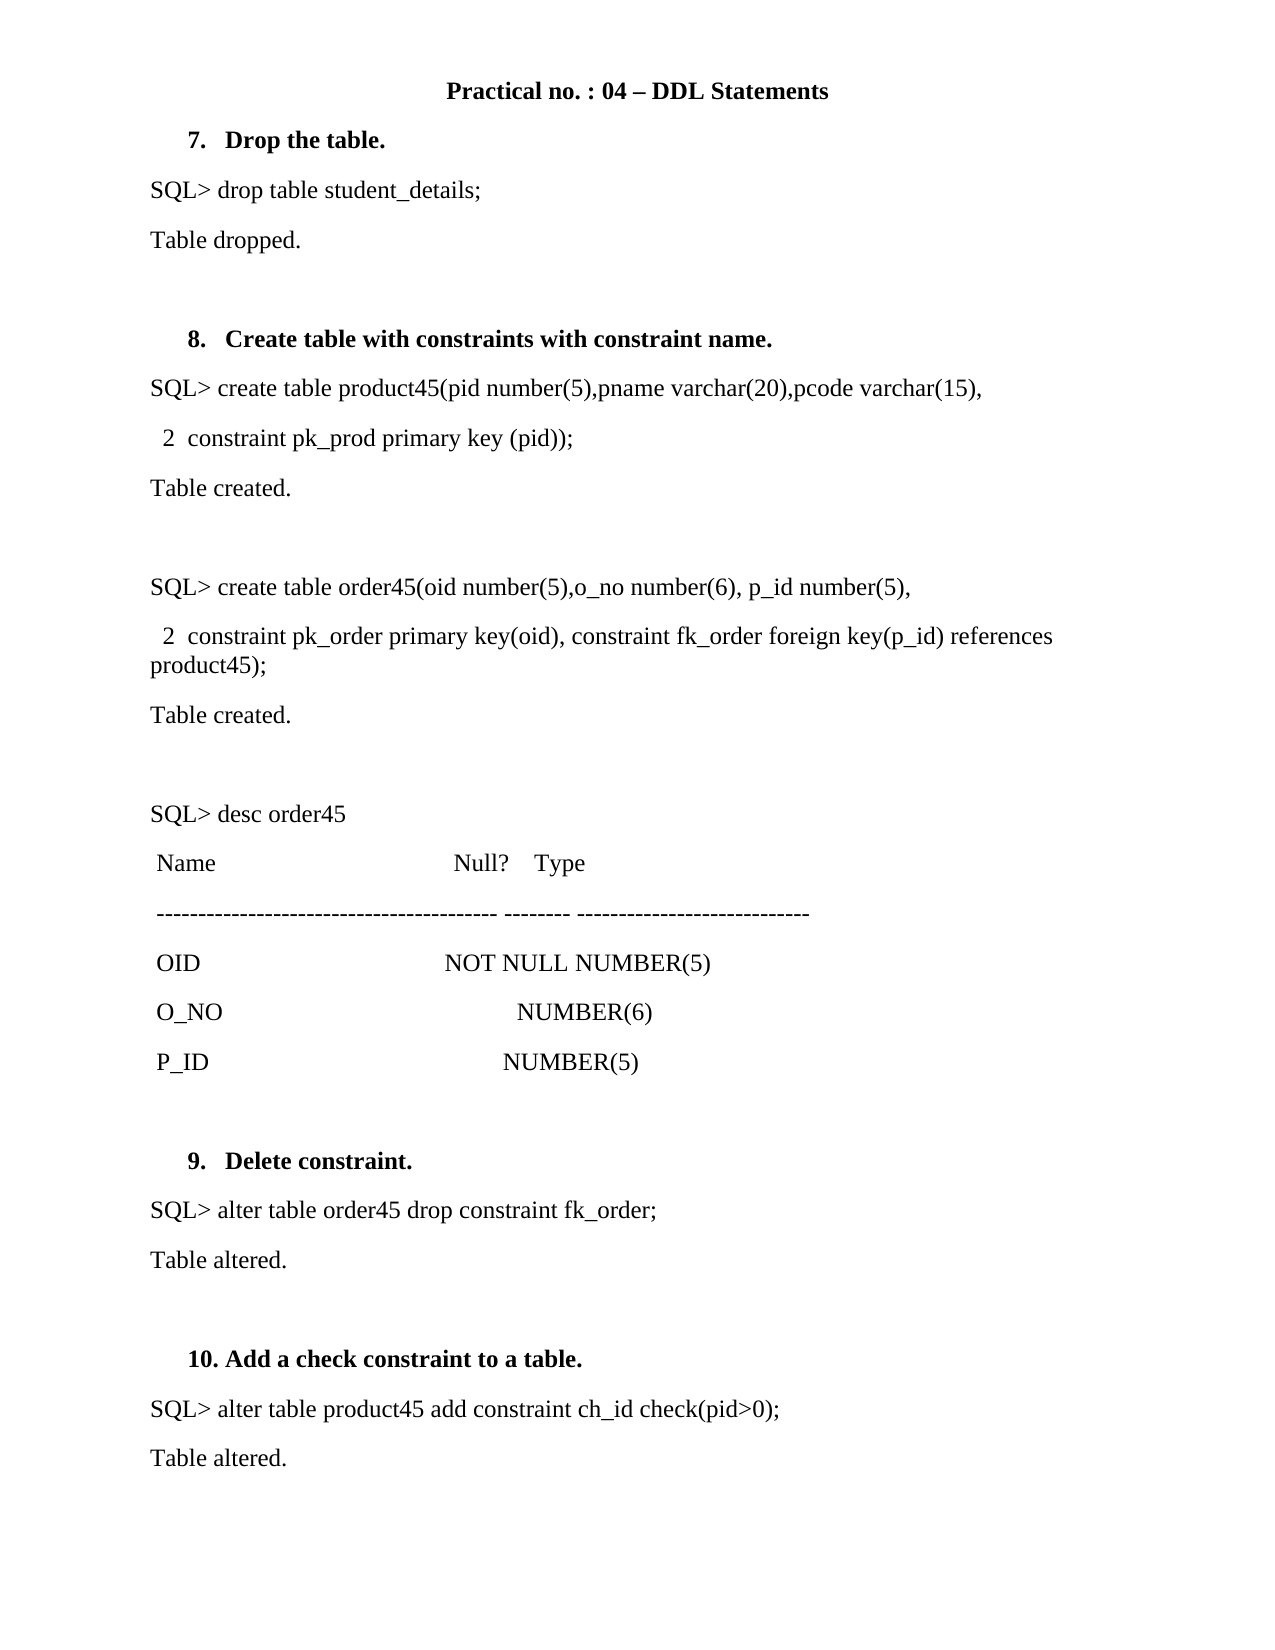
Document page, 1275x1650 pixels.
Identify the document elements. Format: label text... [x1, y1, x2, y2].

list Add a check constraint to a table. [187, 1344, 1125, 1373]
text OID NOT NULL NUMBER(5) [150, 948, 1125, 976]
text 2 constraint pk_prod primary key (pid)); [150, 423, 1125, 452]
text Table dropped. [150, 225, 1125, 253]
text SQL> create table order45(oid number(5),o_no number(6), p_id number(5), [150, 572, 1125, 601]
text SQL> desc order45 [150, 799, 1125, 828]
list Delete constraint. [187, 1146, 1125, 1175]
text 2 constraint pk_order primary key(oid), constraint fk_order foreign key(p_id) references product45); [150, 621, 1125, 679]
text P_ID NUMBER(5) [150, 1047, 1125, 1076]
text SQL> drop table student_details; [150, 175, 1125, 204]
text SQL> alter table product45 add constraint ch_id check(pid>0); [150, 1394, 1125, 1423]
text Table altered. [150, 1443, 1125, 1472]
text Table altered. [150, 1245, 1125, 1274]
text SQL> create table product45(pid number(5),pname varchar(20),pcode varchar(15), [150, 373, 1125, 402]
list Drop the table. [187, 126, 1125, 154]
text SQL> alter table order45 drop constraint fk_order; [150, 1196, 1125, 1224]
list Create table with constraints with constraint name. [187, 324, 1125, 353]
text ----------------------------------------- -------- ---------------------------- [150, 898, 1125, 927]
text O_NO NUMBER(6) [150, 997, 1125, 1026]
text Name Null? Type [150, 848, 1125, 877]
text Table created. [150, 473, 1125, 501]
text Table created. [150, 700, 1125, 728]
